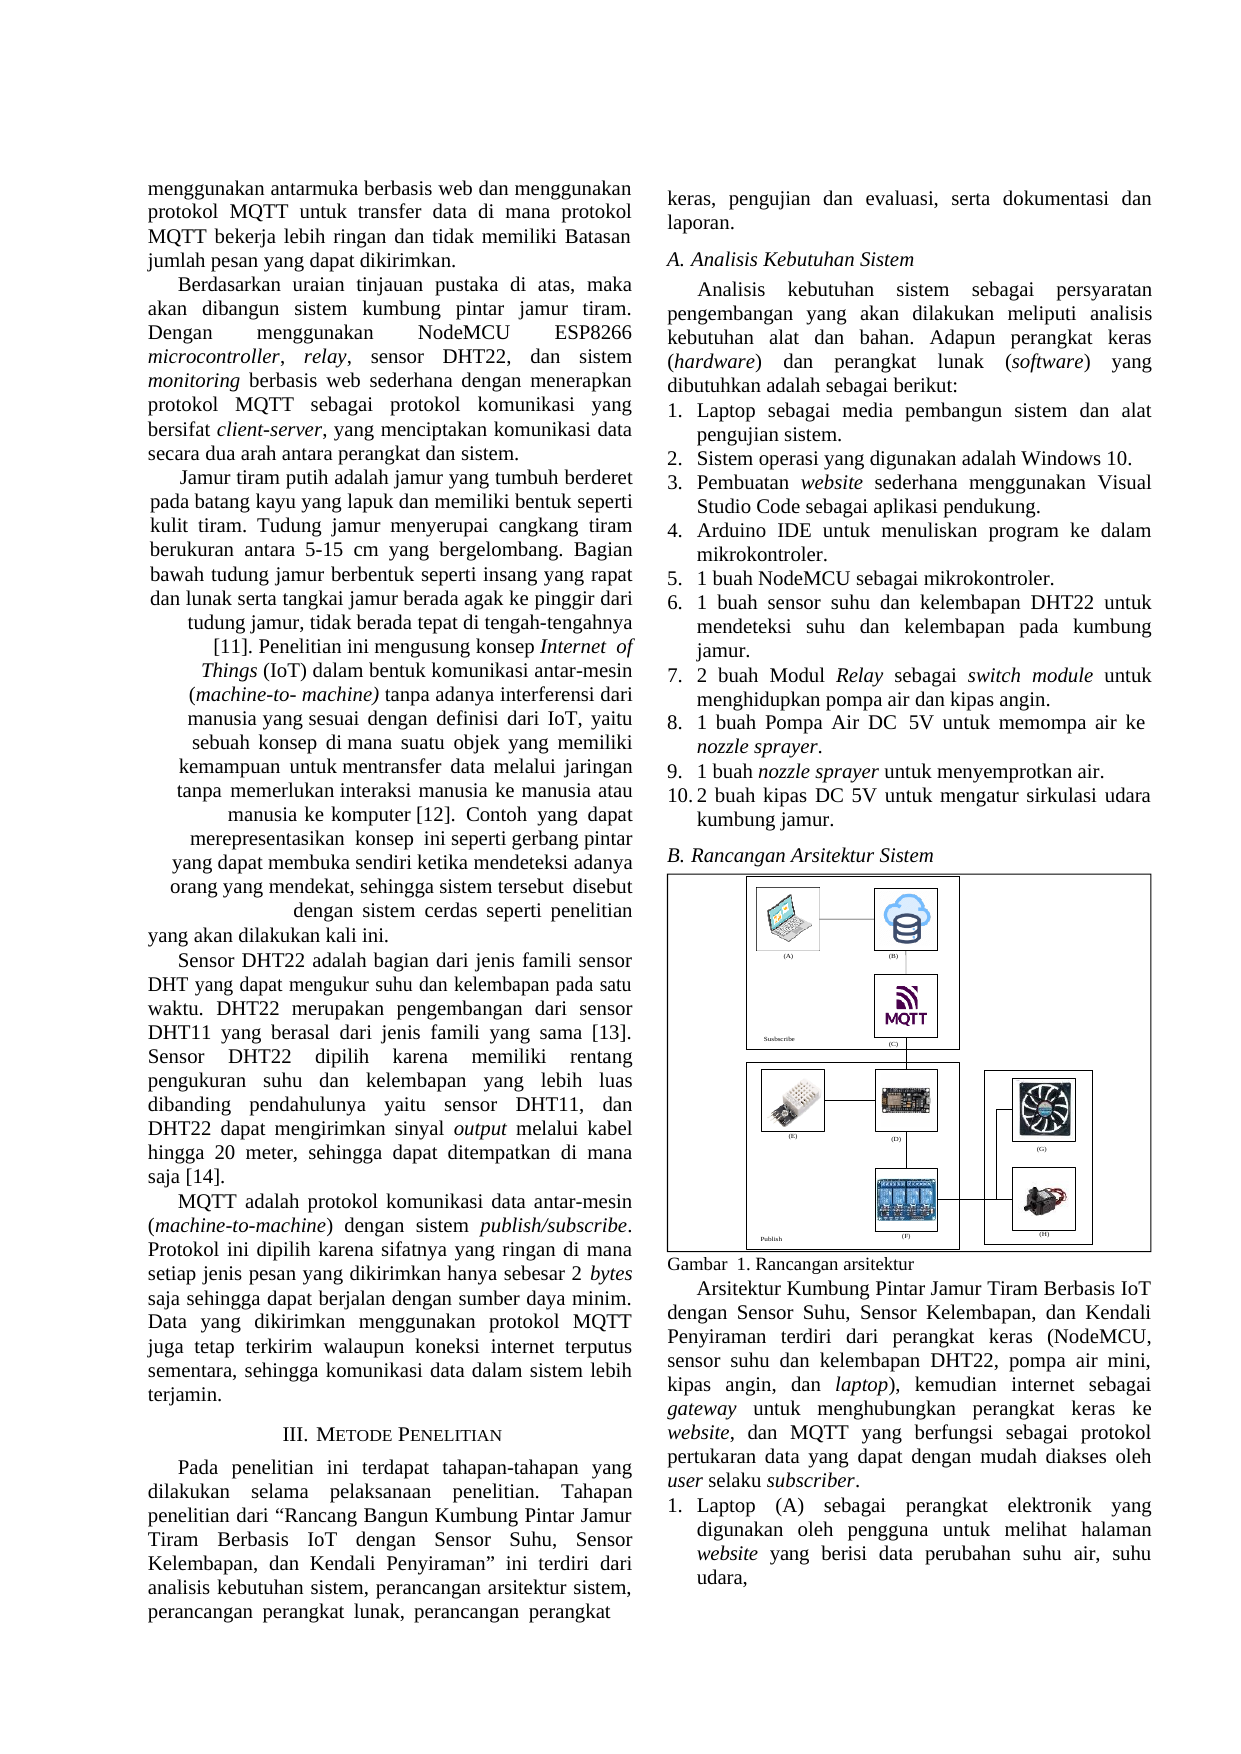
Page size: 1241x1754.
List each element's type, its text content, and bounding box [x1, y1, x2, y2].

list Pembuatan website sederhana menggunakan Visual Studio Code sebagai aplikasi pendukung. [667, 470, 1152, 518]
list 2 buah Modul Relay sebagai switch module untuk menghidupkan pompa air dan kipas angin. [667, 662, 1152, 711]
text Jamur tiram putih adalah jamur yang tumbuh berderet pada batang kayu yang lapuk dan memiliki bentuk seperti kulit tiram. Tudung jamur menyerupai cangkang tiram berukuran antara 5-15 cm yang bergelombang. Bagian bawah tudung jamur berbentuk seperti insang yang rapat dan lunak serta tangkai jamur berada agak ke pinggir dari tudung jamur, tidak berada tepat di tengah-tengahnya [11]. Penelitian ini mengusung konsep Internet of Things (IoT) dalam bentuk komunikasi antar-mesin (machine-to- machine) tanpa adanya interferensi dari manusia yang sesuai dengan definisi dari IoT, yaitu sebuah konsep di mana suatu objek yang memiliki kemampuan untuk mentransfer data melalui jaringan tanpa memerlukan interaksi manusia ke manusia atau manusia ke komputer [12]. Contoh yang dapat merepresentasikan konsep ini seperti gerbang pintar yang dapat membuka sendiri ketika mendeteksi adanya orang yang mendekat, sehingga sistem tersebut disebut dengan sistem cerdas seperti penelitian [148, 465, 632, 922]
list 1 buah sensor suhu dan kelembapan DHT22 untuk mendeteksi suhu dan kelembapan pada kumbung jamur. [667, 590, 1152, 662]
text yang akan dilakukan kali ini. [148, 923, 636, 947]
picture [1018, 1181, 1069, 1216]
text Gambar 1. Rancangan arsitektur [667, 1252, 1163, 1274]
list Laptop (A) sebagai perangkat elektronik yang digunakan oleh pengguna untuk melihat halaman website yang berisi data perubahan suhu air, suhu udara, [667, 1492, 1152, 1589]
text nozzle sprayer. [697, 734, 1163, 758]
list METODE PENELITIAN [282, 1422, 636, 1446]
text Berdasarkan uraian tinjauan pustaka di atas, maka akan dibangun sistem kumbung pintar jamur tiram. Dengan menggunakan NodeMCU ESP8266 microcontroller, relay, sensor DHT22, dan sistem monitoring berbasis web sederhana dengan menerapkan protokol MQTT sebagai protokol komunikasi yang bersifat client-server, yang menciptakan komunikasi data secara dua arah antara perangkat dan sistem. [148, 272, 632, 464]
list Sistem operasi yang digunakan adalah Windows 10. [667, 446, 1163, 470]
text menggunakan antarmuka berbasis web dan menggunakan protokol MQTT untuk transfer data di mana protokol MQTT bekerja lebih ringan dan tidak memiliki Batasan jumlah pesan yang dapat dikirimkan. [148, 175, 632, 272]
list Rancangan Arsitektur Sistem [667, 843, 1163, 867]
list 2 buah kipas DC 5V untuk mengatur sirkulasi udara kumbung jamur. [667, 783, 1152, 831]
list Laptop sebagai media pembangun sistem dan alat pengujian sistem. [667, 398, 1152, 446]
list Analisis Kebutuhan Sistem [667, 247, 1163, 271]
list 1 buah nozzle sprayer untuk menyemprotkan air. [667, 758, 1163, 783]
text Pada penelitian ini terdapat tahapan-tahapan yang dilakukan selama pelaksanaan penelitian. Tahapan penelitian dari “Rancang Bangun Kumbung Pintar Jamur Tiram Berbasis IoT dengan Sensor Suhu, Sensor Kelembapan, dan Kendali Penyiraman” ini terdiri dari analisis kebutuhan sistem, perancangan arsitektur sistem, perancangan perangkat lunak, perancangan perangkat [148, 1455, 632, 1623]
text MQTT adalah protokol komunikasi data antar-mesin (machine-to-machine) dengan sistem publish/subscribe. Protokol ini dipilih karena sifatnya yang ringan di mana setiap jenis pesan yang dikirimkan hanya sebesar 2 bytes saja sehingga dapat berjalan dengan sumber daya minim. Data yang dikirimkan menggunakan protokol MQTT juga tetap terkirim walaupun koneksi internet terputus sementara, sehingga komunikasi data dalam sistem lebih terjamin. [148, 1189, 632, 1406]
picture [1013, 1080, 1074, 1139]
picture [756, 887, 820, 951]
picture [885, 986, 927, 1026]
picture [881, 1073, 933, 1127]
list Arduino IDE untuk menuliskan program ke dalam mikrokontroler. [667, 518, 1152, 566]
list 1 buah Pompa Air DC 5V untuk memompa air ke [667, 711, 1163, 734]
picture [767, 1077, 822, 1127]
picture [876, 1178, 936, 1221]
picture [879, 891, 934, 946]
text Analisis kebutuhan sistem sebagai persyaratan pengembangan yang akan dilakukan meliputi analisis kebutuhan alat dan bahan. Adapun perangkat keras (hardware) dan perangkat lunak (software) yang dibutuhkan adalah sebagai berikut: [667, 277, 1152, 397]
list 1 buah NodeMCU sebagai mikrokontroler. [667, 566, 1163, 590]
text Sensor DHT22 adalah bagian dari jenis famili sensor DHT yang dapat mengukur suhu dan kelembapan pada satu waktu. DHT22 merupakan pengembangan dari sensor DHT11 yang berasal dari jenis famili yang sama [13]. Sensor DHT22 dipilih karena memiliki rentang pengukuran suhu dan kelembapan yang lebih luas dibanding pendahulunya yaitu sensor DHT11, dan DHT22 dapat mengirimkan sinyal output melalui kabel hingga 20 meter, sehingga dapat ditempatkan di mana saja [14]. [148, 948, 632, 1188]
text Arsitektur Kumbung Pintar Jamur Tiram Berbasis IoT dengan Sensor Suhu, Sensor Kelembapan, dan Kendali Penyiraman terdiri dari perangkat keras (NodeMCU, sensor suhu dan kelembapan DHT22, pompa air mini, kipas angin, dan laptop), kemudian internet sebagai gateway untuk menghubungkan perangkat keras ke website, dan MQTT yang berfungsi sebagai protokol pertukaran data yang dapat dengan mudah diakses oleh user selaku subscriber. [667, 1276, 1152, 1492]
text keras, pengujian dan evaluasi, serta dokumentasi dan laporan. [667, 186, 1151, 234]
